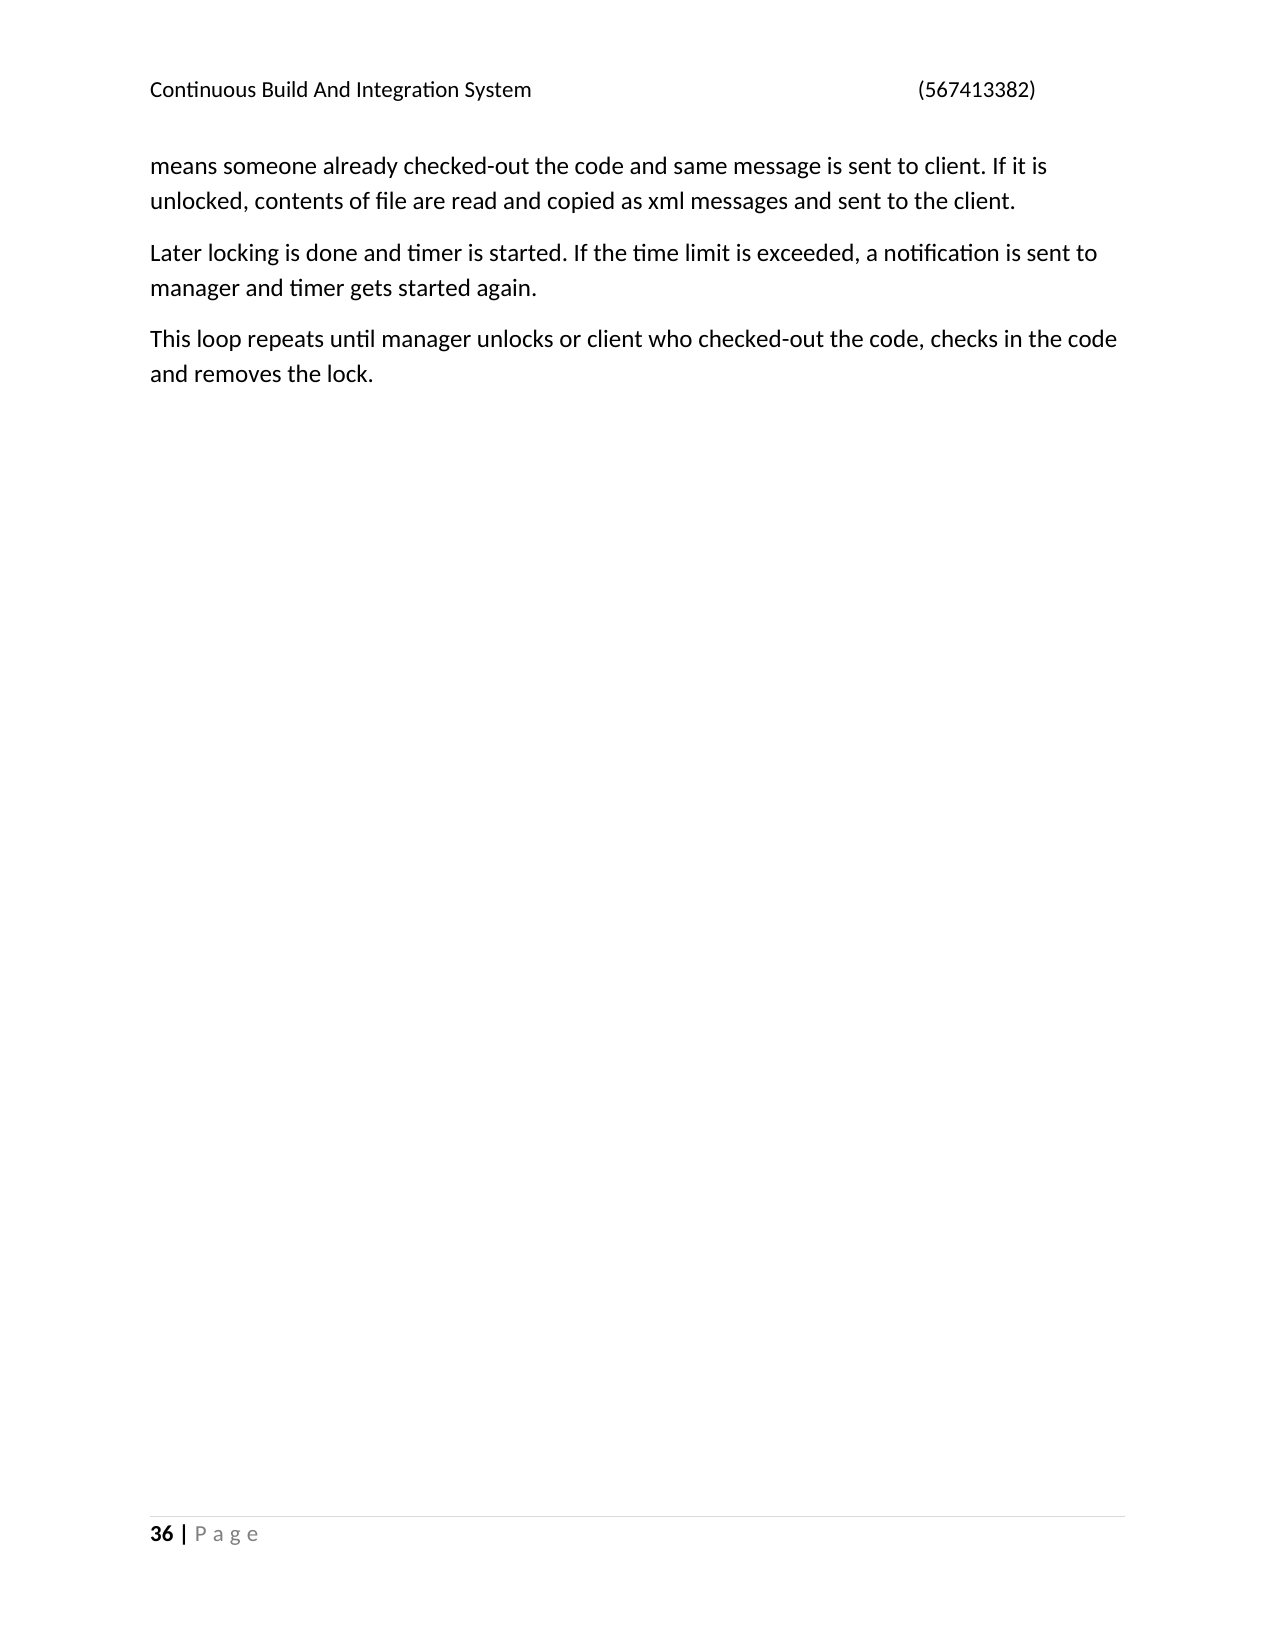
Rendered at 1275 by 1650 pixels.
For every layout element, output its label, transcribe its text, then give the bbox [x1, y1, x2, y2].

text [150, 150, 1125, 216]
text This loop repeats until manager unlocks or client who checked-out the code, checks in the code and removes the lock. [150, 323, 1125, 389]
text Later locking is done and timer is started. If the time limit is exceeded, a notification is sent to manager and timer gets started again. [150, 237, 1125, 302]
